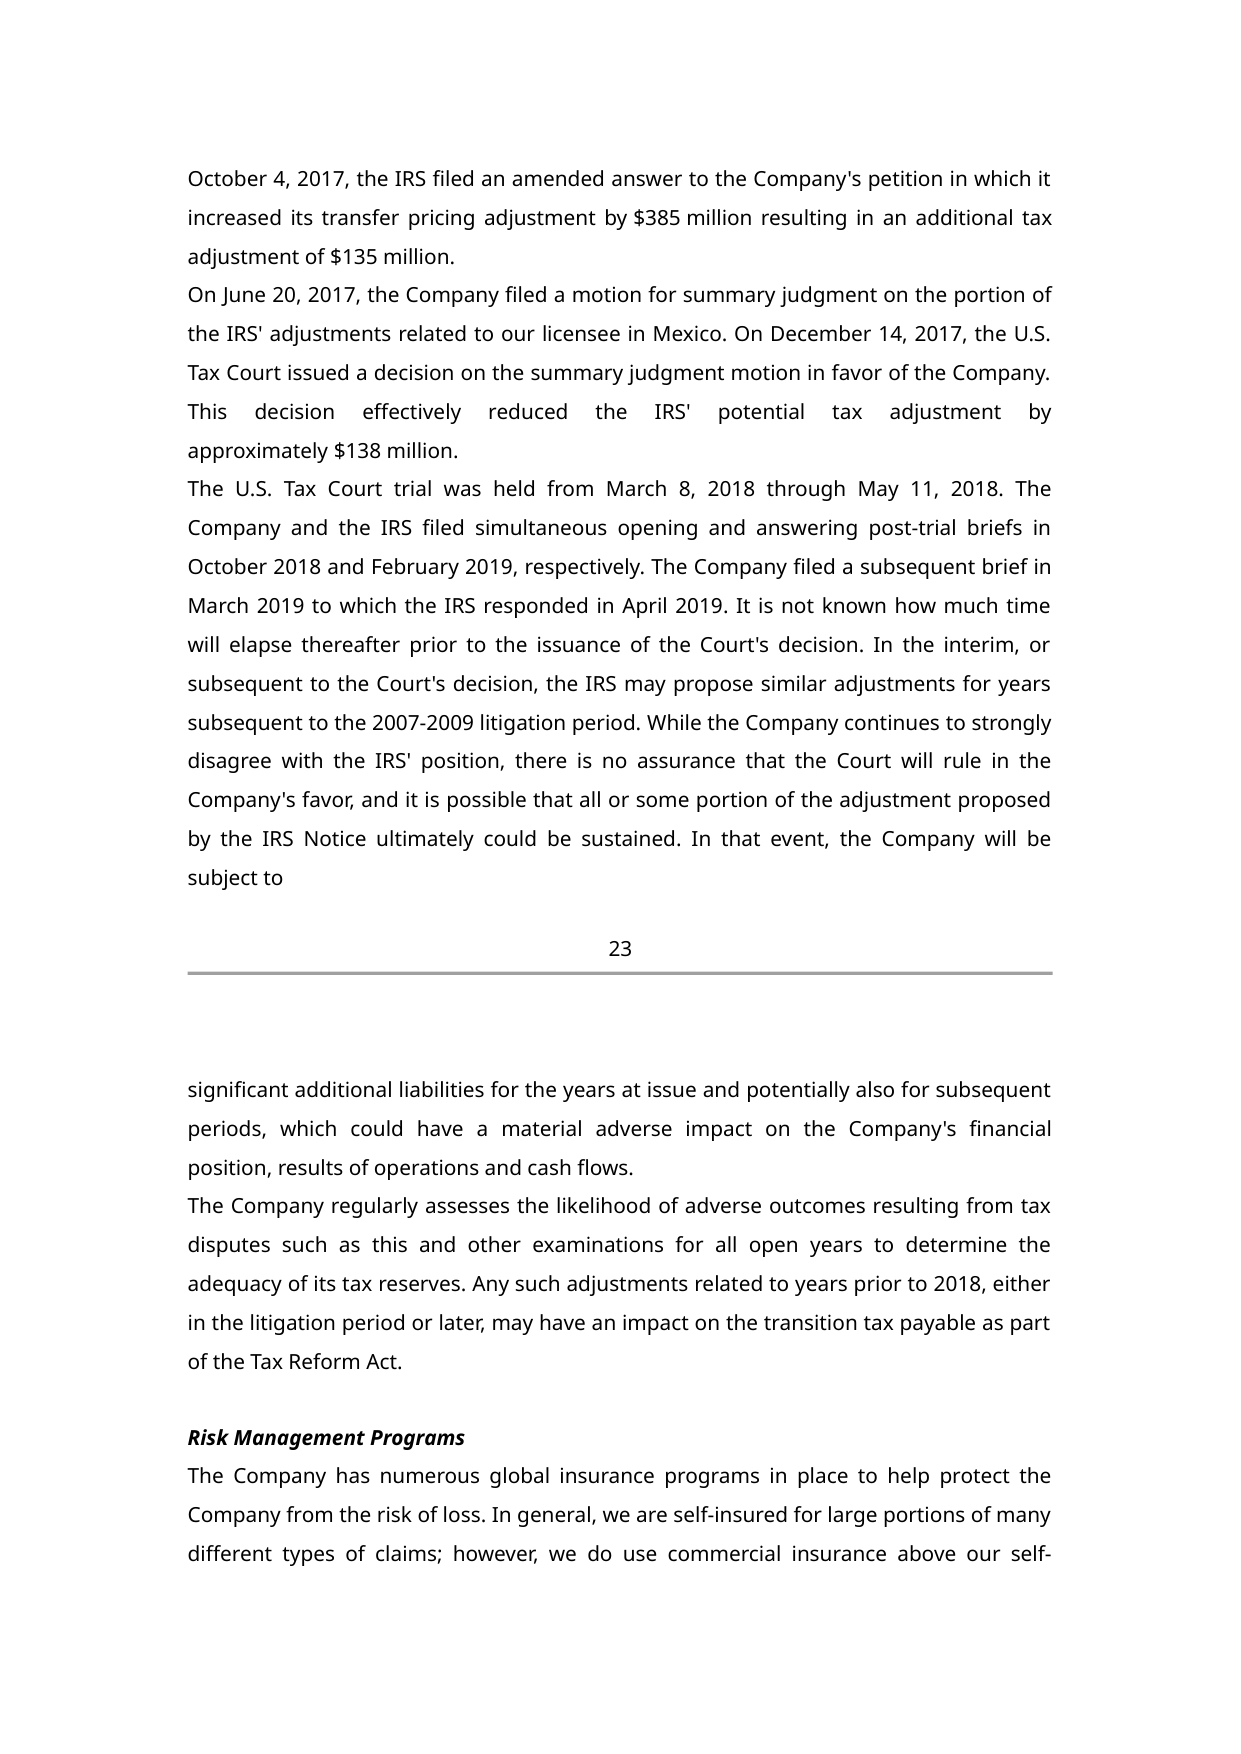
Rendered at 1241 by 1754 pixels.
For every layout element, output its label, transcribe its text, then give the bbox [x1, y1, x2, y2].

text 23 [187, 932, 1053, 965]
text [187, 162, 1053, 272]
text The U.S. Tax Court trial was held from March 8, 2018 through May 11, 2018. The Company and the IRS filed simultaneous opening and answering post-trial briefs in October 2018 and February 2019, respectively. The Company filed a subsequent brief in March 2019 to which the IRS responded in April 2019. It is not known how much time will elapse thereafter prior to the issuance of the Court's decision. In the interim, or subsequent to the Court's decision, the IRS may propose similar adjustments for years subsequent to the 2007-2009 litigation period. While the Company continues to strongly disagree with the IRS' position, there is no assurance that the Court will rule in the Company's favor, and it is possible that all or some portion of the adjustment proposed by the IRS Notice ultimately could be sustained. In that event, the Company will be subject to [187, 472, 1053, 894]
text Risk Management Programs [187, 1422, 1053, 1454]
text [187, 1460, 1053, 1570]
text On June 20, 2017, the Company filed a motion for summary judgment on the portion of the IRS' adjustments related to our licensee in Mexico. On December 14, 2017, the U.S. Tax Court issued a decision on the summary judgment motion in favor of the Company. This decision effectively reduced the IRS' potential tax adjustment by approximately $138 million. [187, 278, 1053, 466]
text The Company regularly assesses the likelihood of adverse outcomes resulting from tax disputes such as this and other examinations for all open years to determine the adequacy of its tax reserves. Any such adjustments related to years prior to 2018, either in the litigation period or later, may have an impact on the transition tax payable as part of the Tax Reform Act. [187, 1189, 1053, 1378]
text significant additional liabilities for the years at issue and potentially also for subsequent periods, which could have a material adverse impact on the Company's financial position, results of operations and cash flows. [187, 1073, 1053, 1184]
